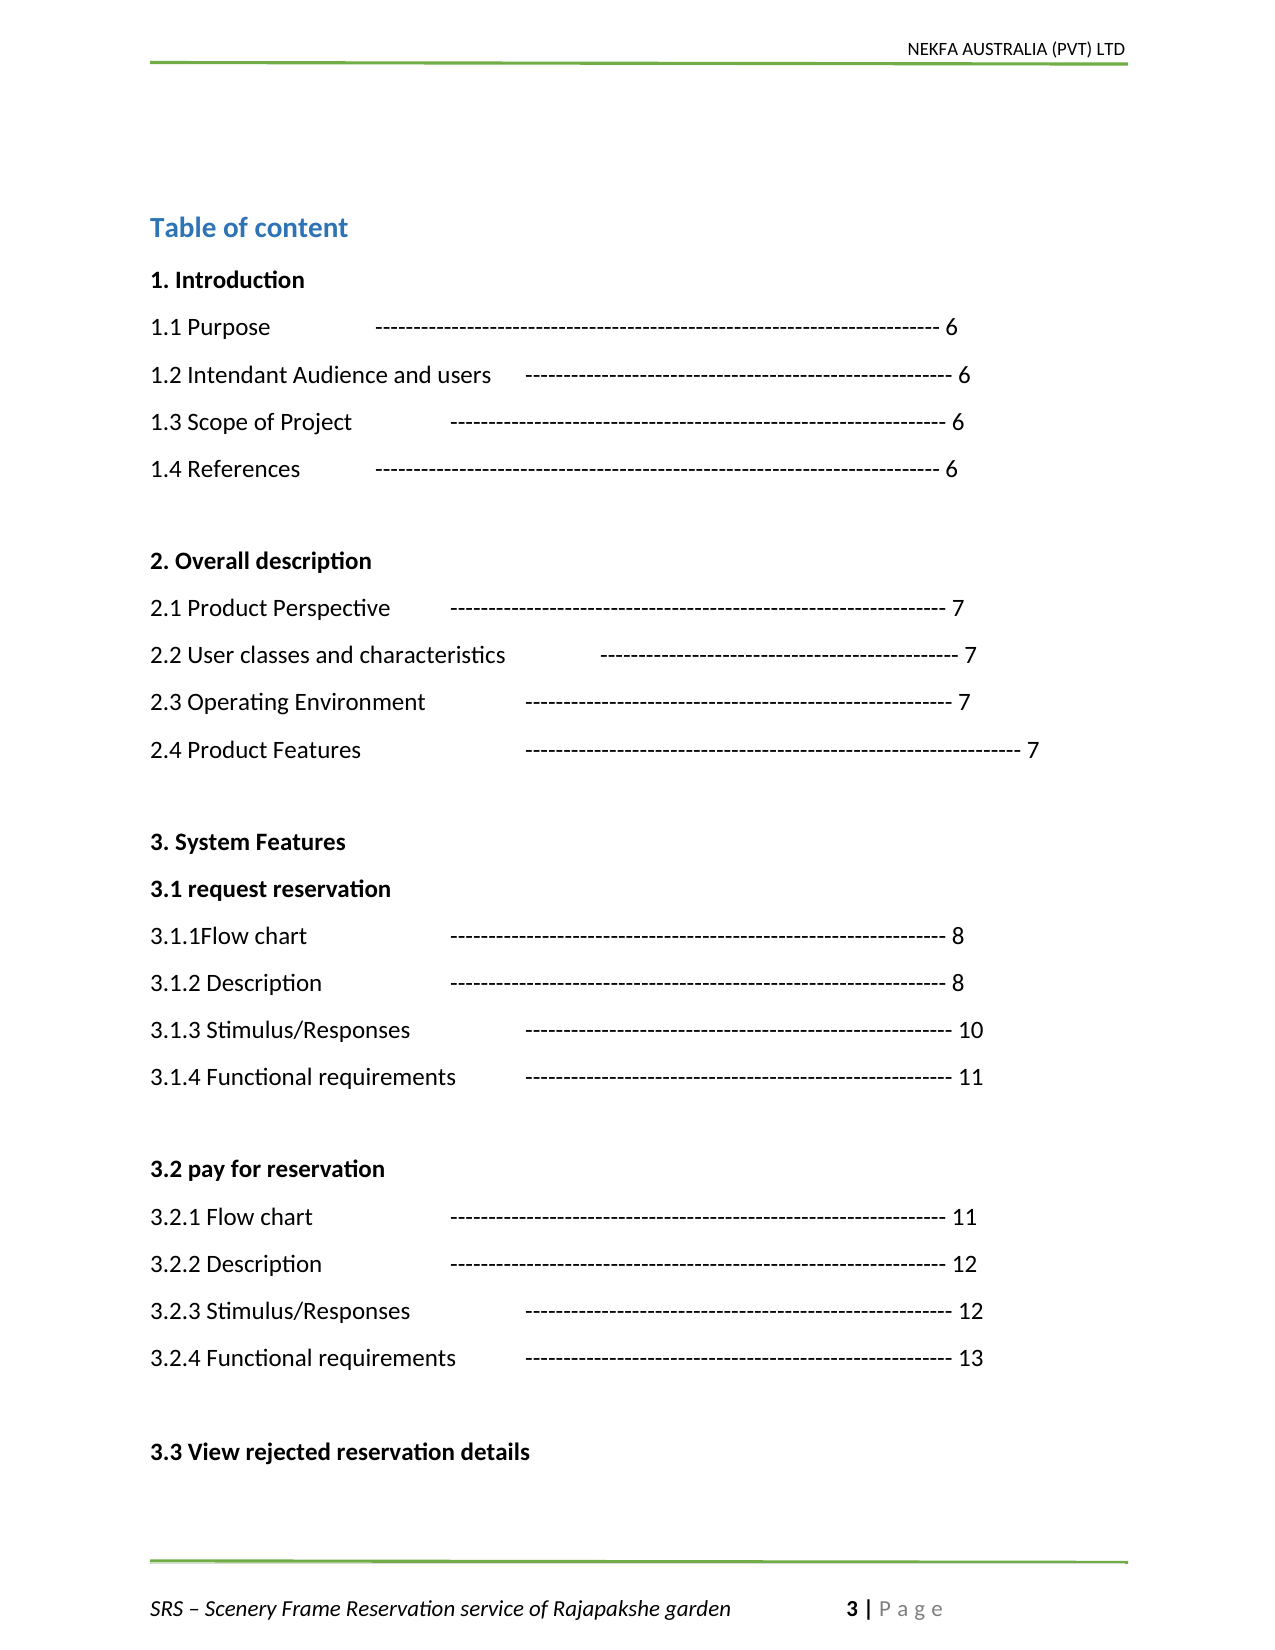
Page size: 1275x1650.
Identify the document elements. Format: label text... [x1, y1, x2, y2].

text 1.3 Scope of Project ----------------------------------------------------------------- 6 [150, 406, 1125, 436]
text 2. Overall description [150, 545, 1125, 576]
text 1. Introduction [150, 264, 1125, 295]
text 3.1.3 Stimulus/Responses -------------------------------------------------------- 10 [150, 1014, 1125, 1045]
text 3.2.4 Functional requirements -------------------------------------------------------- 13 [150, 1342, 1125, 1373]
text 2.3 Operating Environment -------------------------------------------------------- 7 [150, 687, 1125, 717]
text 3. System Features [150, 826, 1125, 856]
text 3.2.2 Description ----------------------------------------------------------------- 12 [150, 1248, 1125, 1278]
text 3.2 pay for reservation [150, 1153, 1125, 1184]
text 1.4 References -------------------------------------------------------------------------- 6 [150, 453, 1125, 484]
text 3.1.1Flow chart ----------------------------------------------------------------- 8 [150, 920, 1125, 951]
text 3.1.4 Functional requirements -------------------------------------------------------- 11 [150, 1062, 1125, 1092]
text 1.1 Purpose -------------------------------------------------------------------------- 6 [150, 312, 1125, 342]
text 3.2.1 Flow chart ----------------------------------------------------------------- 11 [150, 1201, 1125, 1231]
text 1.2 Intendant Audience and users -------------------------------------------------------- 6 [150, 359, 1125, 389]
text 2.1 Product Perspective ----------------------------------------------------------------- 7 [150, 592, 1125, 623]
text Table of content [150, 209, 1125, 245]
text 3.1 request reservation [150, 873, 1125, 903]
text 3.2.3 Stimulus/Responses -------------------------------------------------------- 12 [150, 1295, 1125, 1326]
text 2.4 Product Features ----------------------------------------------------------------- 7 [150, 734, 1125, 764]
list 3.3 View rejected reservation details [150, 1437, 1125, 1467]
text 2.2 User classes and characteristics ----------------------------------------------- 7 [150, 639, 1125, 670]
text 3.1.2 Description ----------------------------------------------------------------- 8 [150, 967, 1125, 998]
